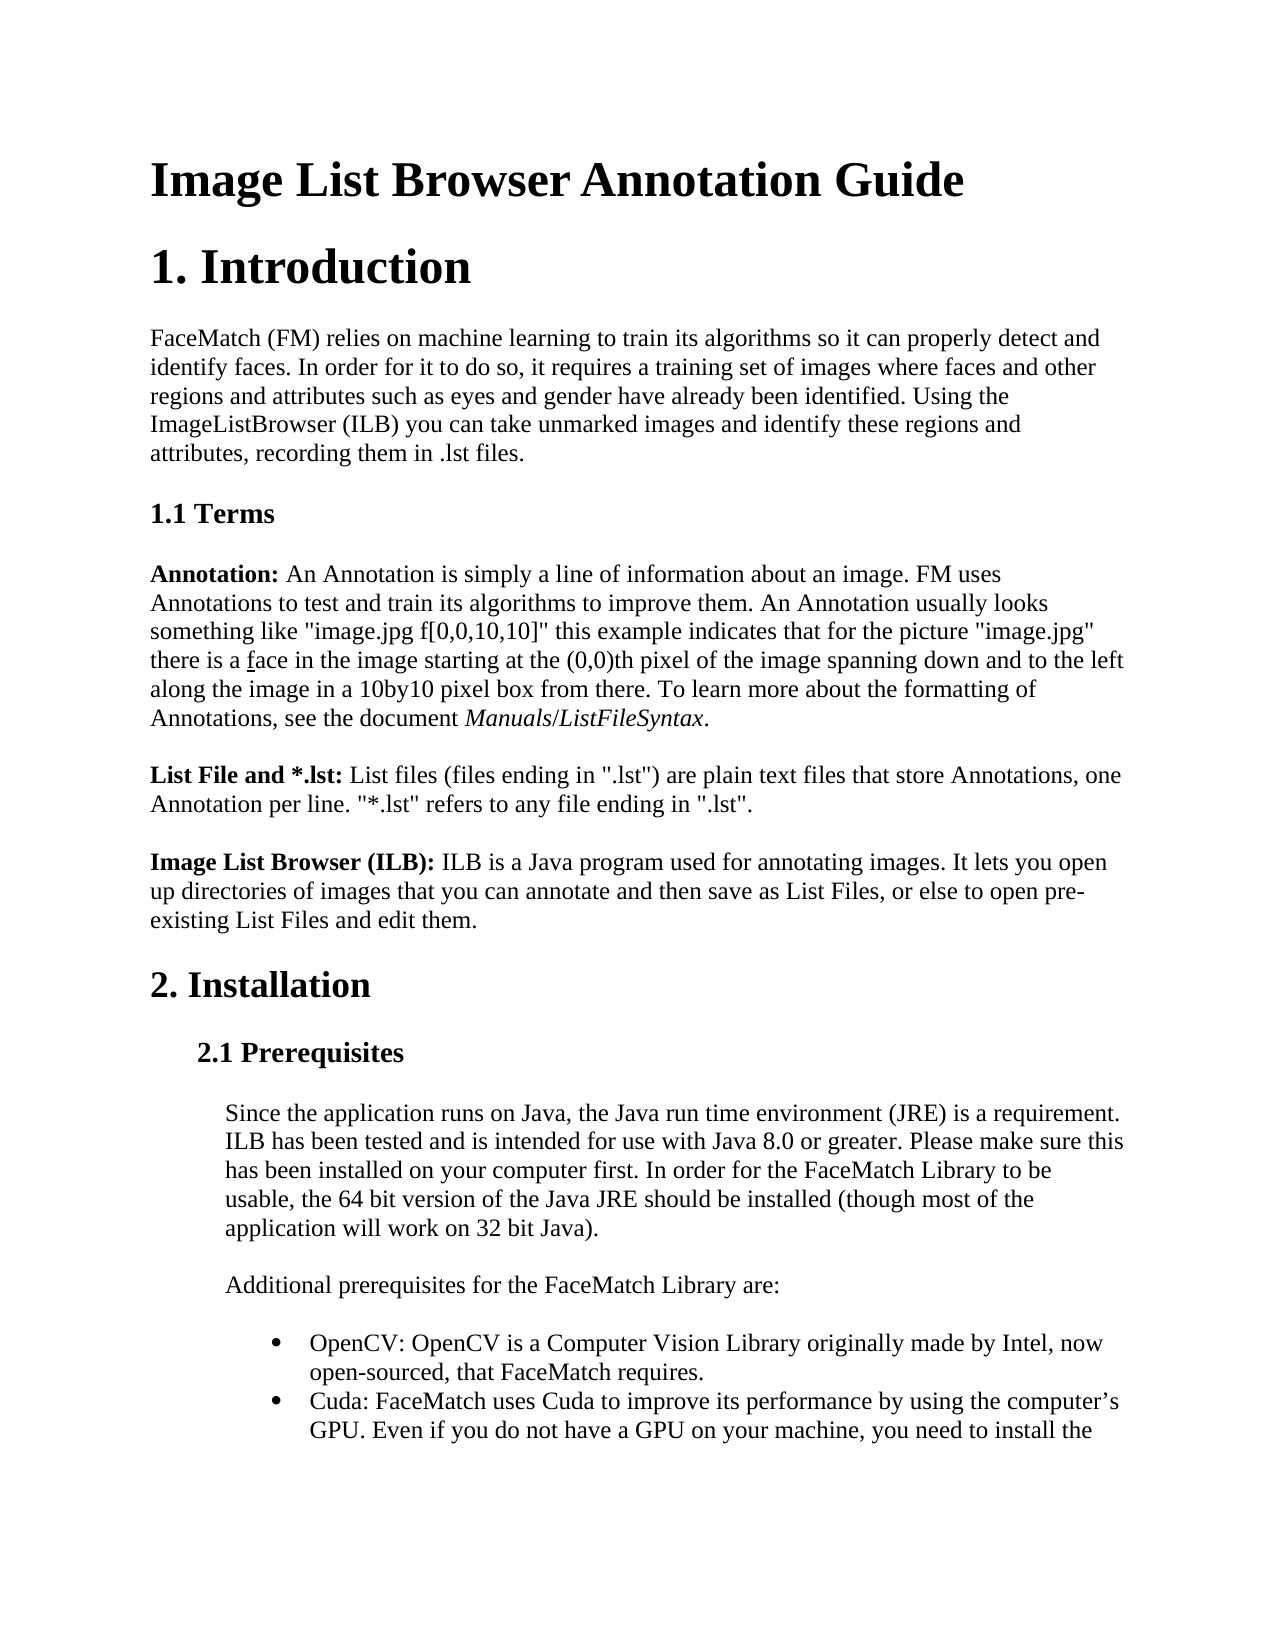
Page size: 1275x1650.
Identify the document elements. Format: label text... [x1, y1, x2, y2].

text 2. Installation [150, 963, 1125, 1006]
text Additional prerequisites for the FaceMatch Library are: [225, 1271, 1125, 1299]
text List File and *.lst: List files (files ending in ".lst") are plain text files that store Annotations, one Annotation per line. "*.lst" refers to any file ending in ".lst". [150, 761, 1125, 818]
text Image List Browser (ILB): ILB is a Java program used for annotating images. It lets you open up directories of images that you can annotate and then save as List Files, or else to open pre-existing List Files and edit them. [150, 847, 1125, 933]
text 2.1 Prerequisites [197, 1035, 1125, 1068]
subtitle 1. Introduction [150, 237, 1125, 294]
subtitle Image List Browser Annotation Guide [150, 150, 1125, 207]
list OpenCV: OpenCV is a Computer Vision Library originally made by Intel, now open-sourced, that FaceMatch requires. [272, 1328, 1125, 1386]
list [272, 1386, 1125, 1443]
subtitle 1.1 Terms [150, 496, 1125, 530]
text Annotation: An Annotation is simply a line of information about an image. FM uses Annotations to test and train its algorithms to improve them. An Annotation usually looks something like "image.jpg f[0,0,10,10]" this example indicates that for the picture "image.jpg" there is a face in the image starting at the (0,0)th pixel of the image spanning down and to the left along the image in a 10by10 pixel box from there. To learn more about the formatting of Annotations, see the document Manuals/ListFileSyntax. [150, 559, 1125, 731]
text Since the application runs on Java, the Java run time environment (JRE) is a requirement. ILB has been tested and is intended for use with Java 8.0 or greater. Please make sure this has been installed on your computer first. In order for the FaceMatch Library to be usable, the 64 bit version of the Java JRE should be installed (though most of the application will work on 32 bit Java). [225, 1098, 1125, 1241]
text FaceMatch (FM) relies on machine learning to train its algorithms so it can properly detect and identify faces. In order for it to do so, it requires a training set of images where faces and other regions and attributes such as eyes and gender have already been identified. Using the ImageListBrowser (ILB) you can take unmarked images and identify these regions and attributes, recording them in .lst files. [150, 323, 1125, 467]
